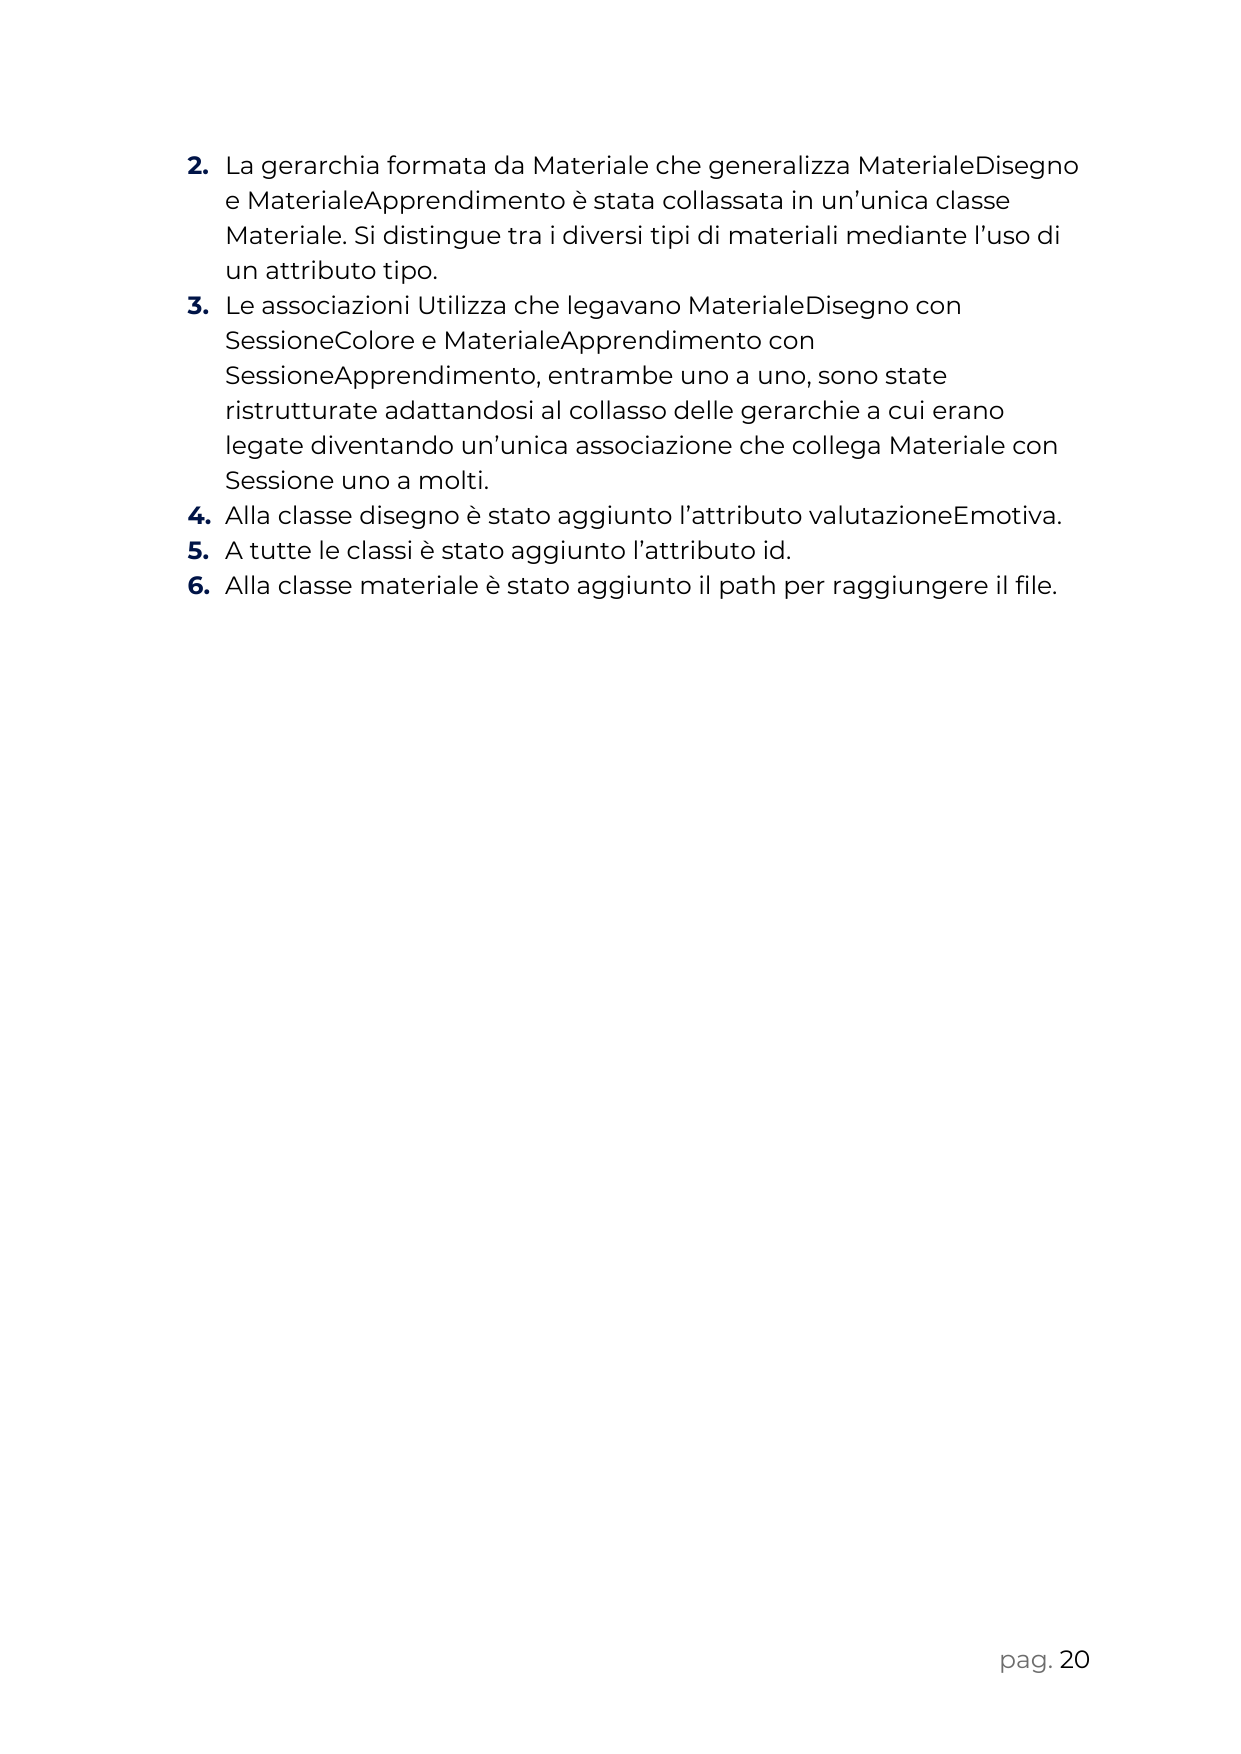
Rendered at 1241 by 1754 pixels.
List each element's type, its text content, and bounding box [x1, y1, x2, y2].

list La gerarchia formata da Materiale che generalizza MaterialeDisegno e MaterialeApprendimento è stata collassata in un’unica classe Materiale. Si distingue tra i diversi tipi di materiali mediante l’uso di un attributo tipo. [187, 150, 1090, 286]
list A tutte le classi è stato aggiunto l’attributo id. [187, 535, 1090, 566]
list Le associazioni Utilizza che legavano MaterialeDisegno con SessioneColore e MaterialeApprendimento con SessioneApprendimento, entrambe uno a uno, sono state ristrutturate adattandosi al collasso delle gerarchie a cui erano legate diventando un’unica associazione che collega Materiale con Sessione uno a molti. [187, 290, 1090, 496]
list Alla classe materiale è stato aggiunto il path per raggiungere il file. [187, 570, 1090, 601]
list Alla classe disegno è stato aggiunto l’attributo valutazioneEmotiva. [187, 500, 1090, 531]
